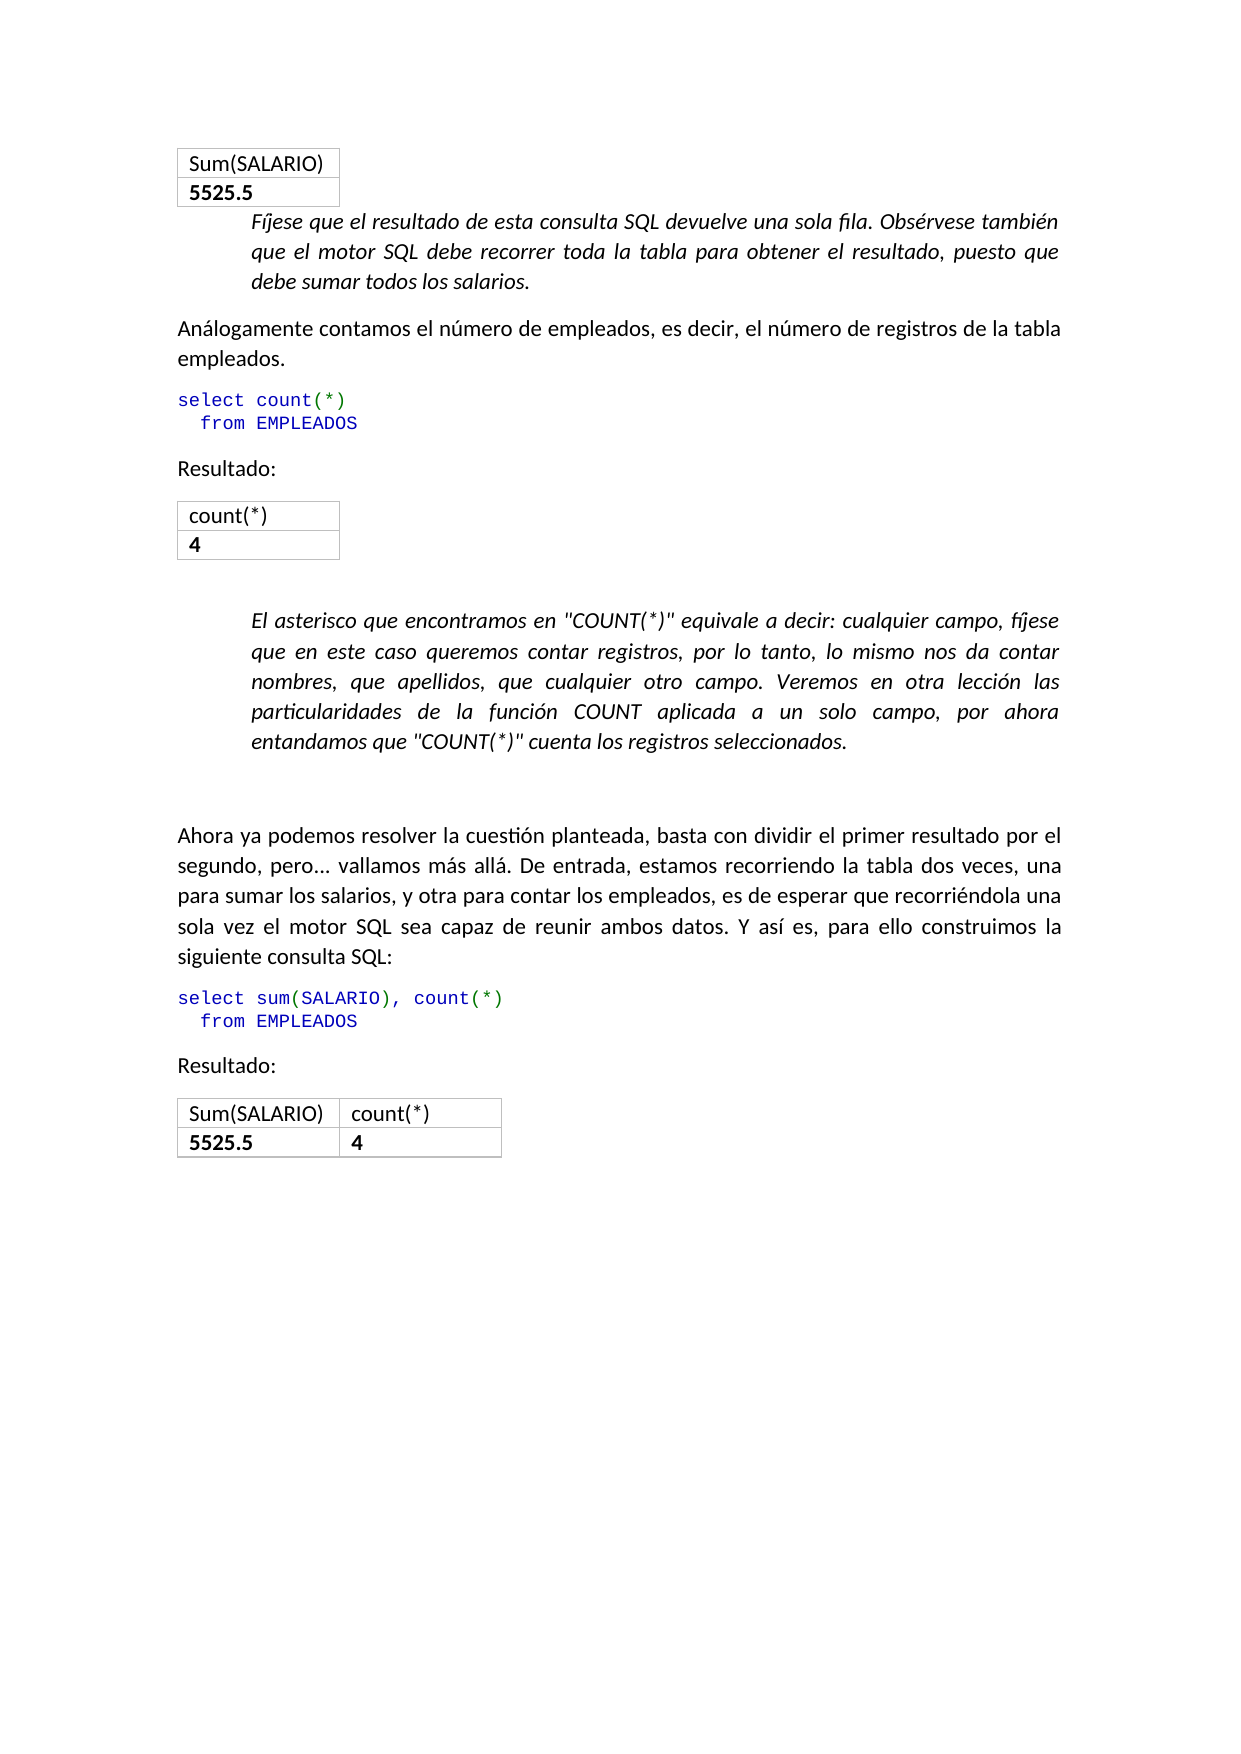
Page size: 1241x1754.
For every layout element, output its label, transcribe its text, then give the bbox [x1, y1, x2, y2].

text Resultado: [177, 1051, 1063, 1079]
text select sum(SALARIO), count(*) from EMPLEADOS [177, 989, 1063, 1033]
table_header Sum(SALARIO) [178, 1099, 339, 1127]
table_header Sum(SALARIO) [178, 149, 339, 177]
table_cell 5525.5 [178, 178, 339, 206]
text El asterisco que encontramos en "COUNT(*)" equivale a decir: cualquier campo, fíjese que en este caso queremos contar registros, por lo tanto, lo mismo nos da contar nombres, que apellidos, que cualquier otro campo. Veremos en otra lección las particularidades de la función COUNT aplicada a un solo campo, por ahora entandamos que "COUNT(*)" cuenta los registros seleccionados. [251, 607, 1063, 755]
text Ahora ya podemos resolver la cuestión planteada, basta con dividir el primer resultado por el segundo, pero... vallamos más allá. De entrada, estamos recorriendo la tabla dos veces, una para sumar los salarios, y otra para contar los empleados, es de esperar que recorriéndola una sola vez el motor SQL sea capaz de reunir ambos datos. Y así es, para ello construimos la siguiente consulta SQL: [177, 821, 1063, 970]
table_cell 5525.5 [178, 1128, 339, 1156]
text Análogamente contamos el número de empleados, es decir, el número de registros de la tabla empleados. [177, 314, 1063, 372]
text Fíjese que el resultado de esta consulta SQL devuelve una sola fila. Obsérvese también que el motor SQL debe recorrer toda la tabla para obtener el resultado, puesto que debe sumar todos los salarios. [251, 207, 1063, 295]
table_header count(*) [178, 502, 339, 529]
table_header count(*) [340, 1099, 501, 1127]
text select count(*) from EMPLEADOS [177, 391, 1063, 435]
table_cell 4 [340, 1128, 501, 1156]
text Resultado: [177, 454, 1063, 482]
table_cell 4 [178, 531, 339, 559]
